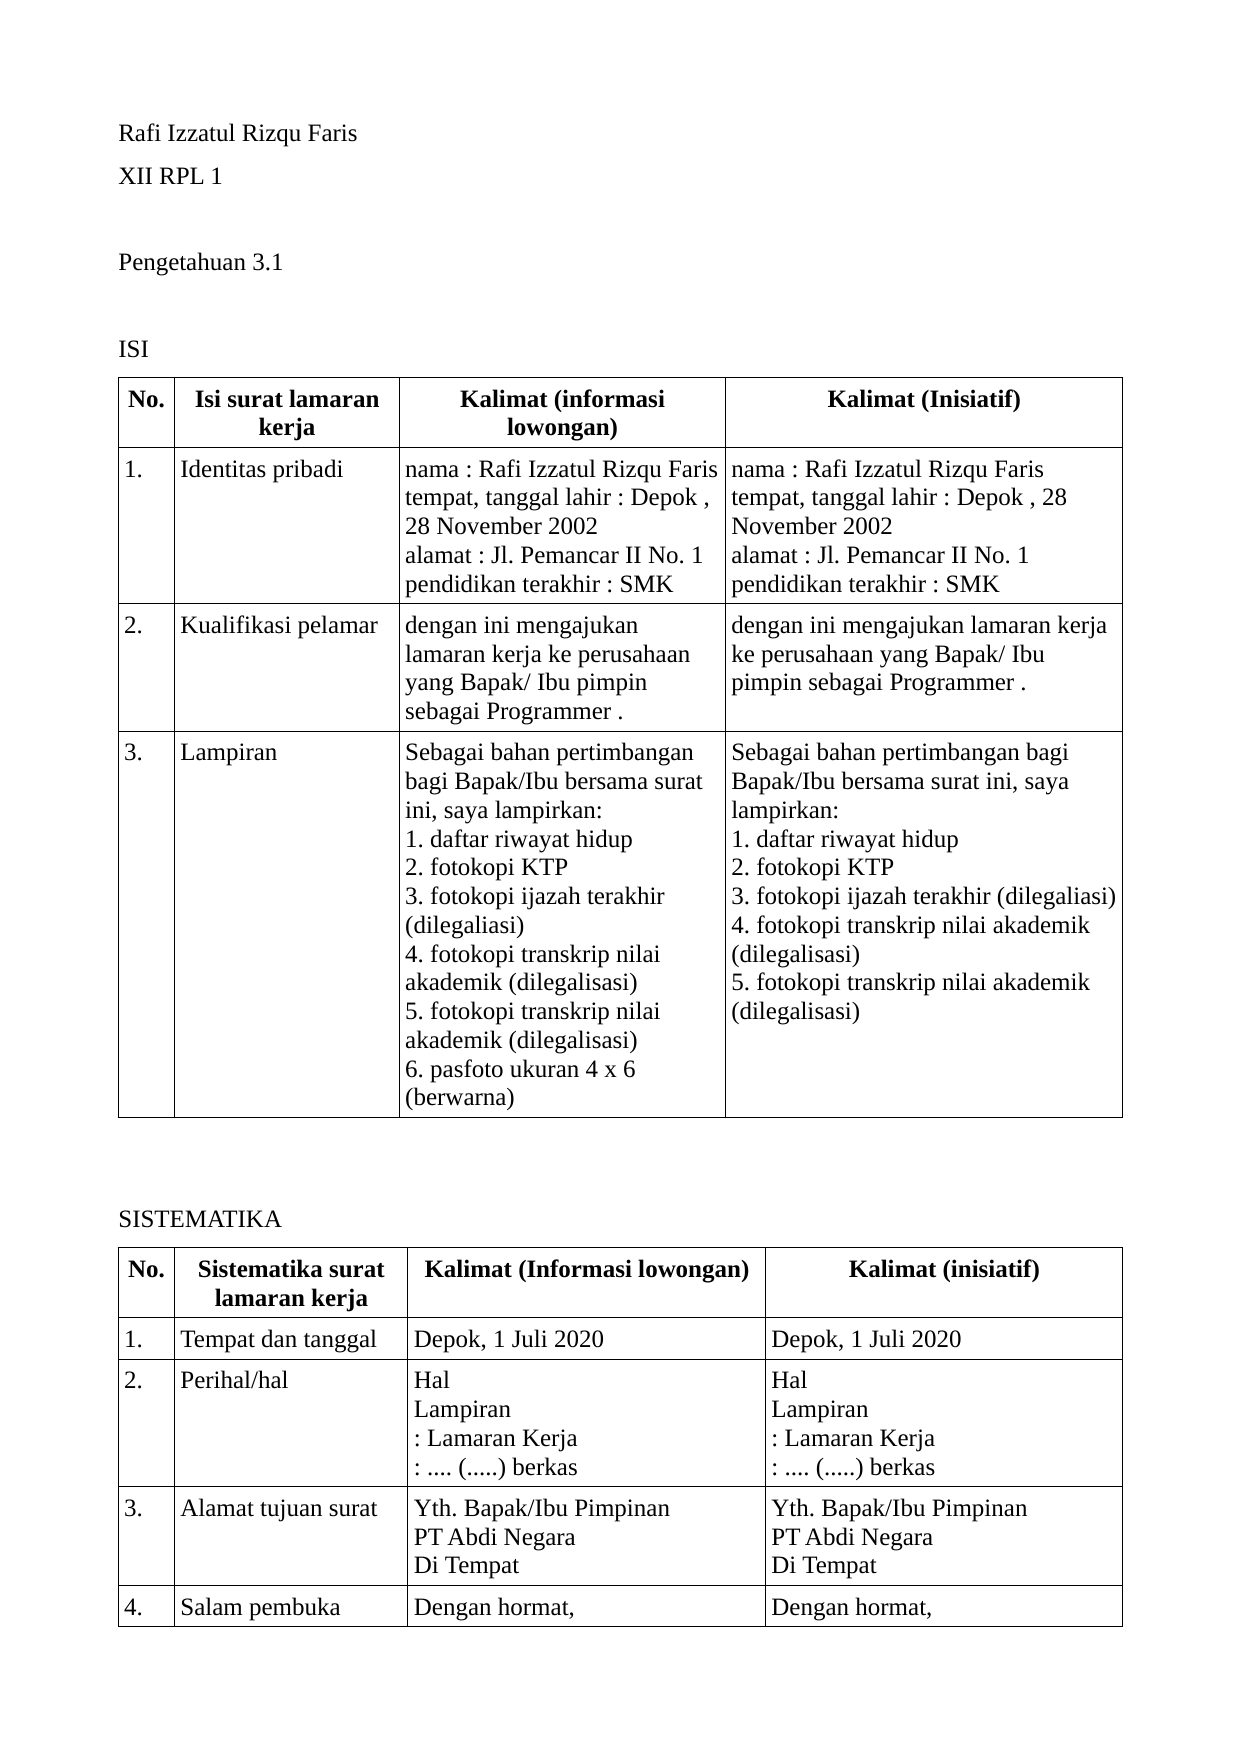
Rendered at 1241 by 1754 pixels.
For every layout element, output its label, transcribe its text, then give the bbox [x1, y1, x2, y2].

table_header Kalimat (Inisiatif) [726, 378, 1122, 447]
table_cell Hal Lampiran : Lamaran Kerja : .... (.....) berkas [408, 1360, 765, 1486]
table_cell 3. [119, 732, 174, 1117]
table_header Kalimat (inisiatif) [766, 1248, 1122, 1317]
table_cell Depok, 1 Juli 2020 [766, 1318, 1122, 1358]
table_cell 1. [119, 1318, 174, 1358]
table_cell dengan ini mengajukan lamaran kerja ke perusahaan yang Bapak/ Ibu pimpin sebagai Programmer . [400, 604, 725, 731]
table_cell Perihal/hal [175, 1360, 407, 1486]
table_cell Lampiran [175, 732, 399, 1117]
table_cell 1. [119, 448, 174, 603]
table_cell Yth. Bapak/Ibu Pimpinan PT Abdi Negara Di Tempat [408, 1487, 765, 1585]
table_cell Salam pembuka [175, 1586, 407, 1626]
text SISTEMATIKA [118, 1204, 1122, 1233]
table_cell Sebagai bahan pertimbangan bagi Bapak/Ibu bersama surat ini, saya lampirkan: 1. daftar riwayat hidup 2. fotokopi KTP 3. fotokopi ijazah terakhir (dilegaliasi) 4. fotokopi transkrip nilai akademik (dilegalisasi) 5. fotokopi transkrip nilai akademik (dilegalisasi) 6. pasfoto ukuran 4 x 6 (berwarna) [400, 732, 725, 1117]
table_header Sistematika surat lamaran kerja [175, 1248, 407, 1317]
table_cell Alamat tujuan surat [175, 1487, 407, 1585]
table_cell nama : Rafi Izzatul Rizqu Faris tempat, tanggal lahir : Depok , 28 November 2002 alamat : Jl. Pemancar II No. 1 pendidikan terakhir : SMK [400, 448, 725, 603]
table_cell 4. [119, 1586, 174, 1626]
table_cell Hal Lampiran : Lamaran Kerja : .... (.....) berkas [766, 1360, 1122, 1486]
table_cell dengan ini mengajukan lamaran kerja ke perusahaan yang Bapak/ Ibu pimpin sebagai Programmer . [726, 604, 1122, 731]
table_header Kalimat (informasi lowongan) [400, 378, 725, 447]
text XII RPL 1 [118, 161, 1122, 190]
table_cell Yth. Bapak/Ibu Pimpinan PT Abdi Negara Di Tempat [766, 1487, 1122, 1585]
text Rafi Izzatul Rizqu Faris [118, 118, 1122, 147]
table_cell Kualifikasi pelamar [175, 604, 399, 731]
table_cell Sebagai bahan pertimbangan bagi Bapak/Ibu bersama surat ini, saya lampirkan: 1. daftar riwayat hidup 2. fotokopi KTP 3. fotokopi ijazah terakhir (dilegaliasi) 4. fotokopi transkrip nilai akademik (dilegalisasi) 5. fotokopi transkrip nilai akademik (dilegalisasi) [726, 732, 1122, 1117]
table_header No. [119, 1248, 174, 1317]
table_cell Dengan hormat, [766, 1586, 1122, 1626]
table_cell nama : Rafi Izzatul Rizqu Faris tempat, tanggal lahir : Depok , 28 November 2002 alamat : Jl. Pemancar II No. 1 pendidikan terakhir : SMK [726, 448, 1122, 603]
table_cell Tempat dan tanggal [175, 1318, 407, 1358]
table_cell 2. [119, 604, 174, 731]
table_header Kalimat (Informasi lowongan) [408, 1248, 765, 1317]
text ISI [118, 334, 1122, 362]
table_header Isi surat lamaran kerja [175, 378, 399, 447]
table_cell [408, 1586, 765, 1626]
table_cell Depok, 1 Juli 2020 [408, 1318, 765, 1358]
table_header No. [119, 378, 174, 447]
text Pengetahuan 3.1 [118, 247, 1122, 276]
table_cell Identitas pribadi [175, 448, 399, 603]
table_cell 3. [119, 1487, 174, 1585]
table_cell 2. [119, 1360, 174, 1486]
